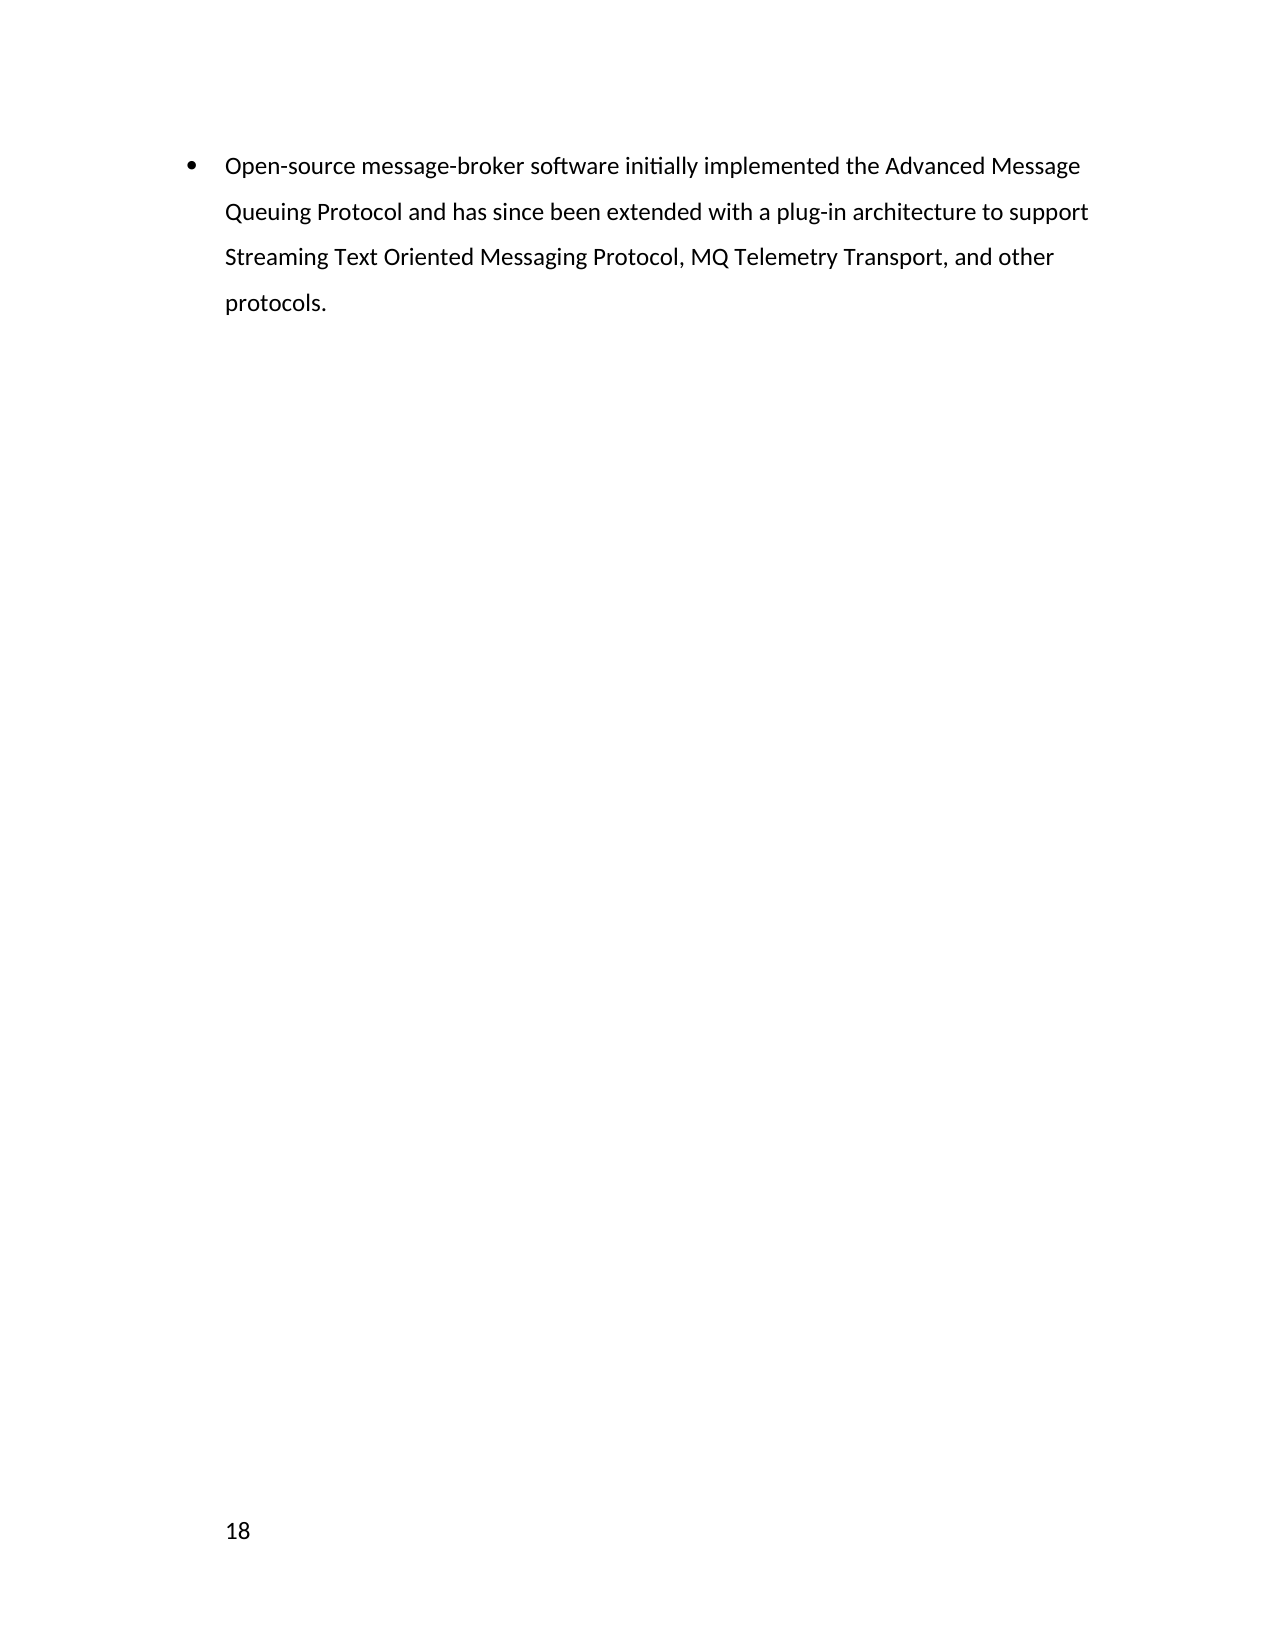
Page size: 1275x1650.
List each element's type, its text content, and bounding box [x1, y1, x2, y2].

list Open-source message-broker software initially implemented the Advanced Message Queuing Protocol and has since been extended with a plug-in architecture to support Streaming Text Oriented Messaging Protocol, MQ Telemetry Transport, and other protocols. [187, 150, 1125, 318]
